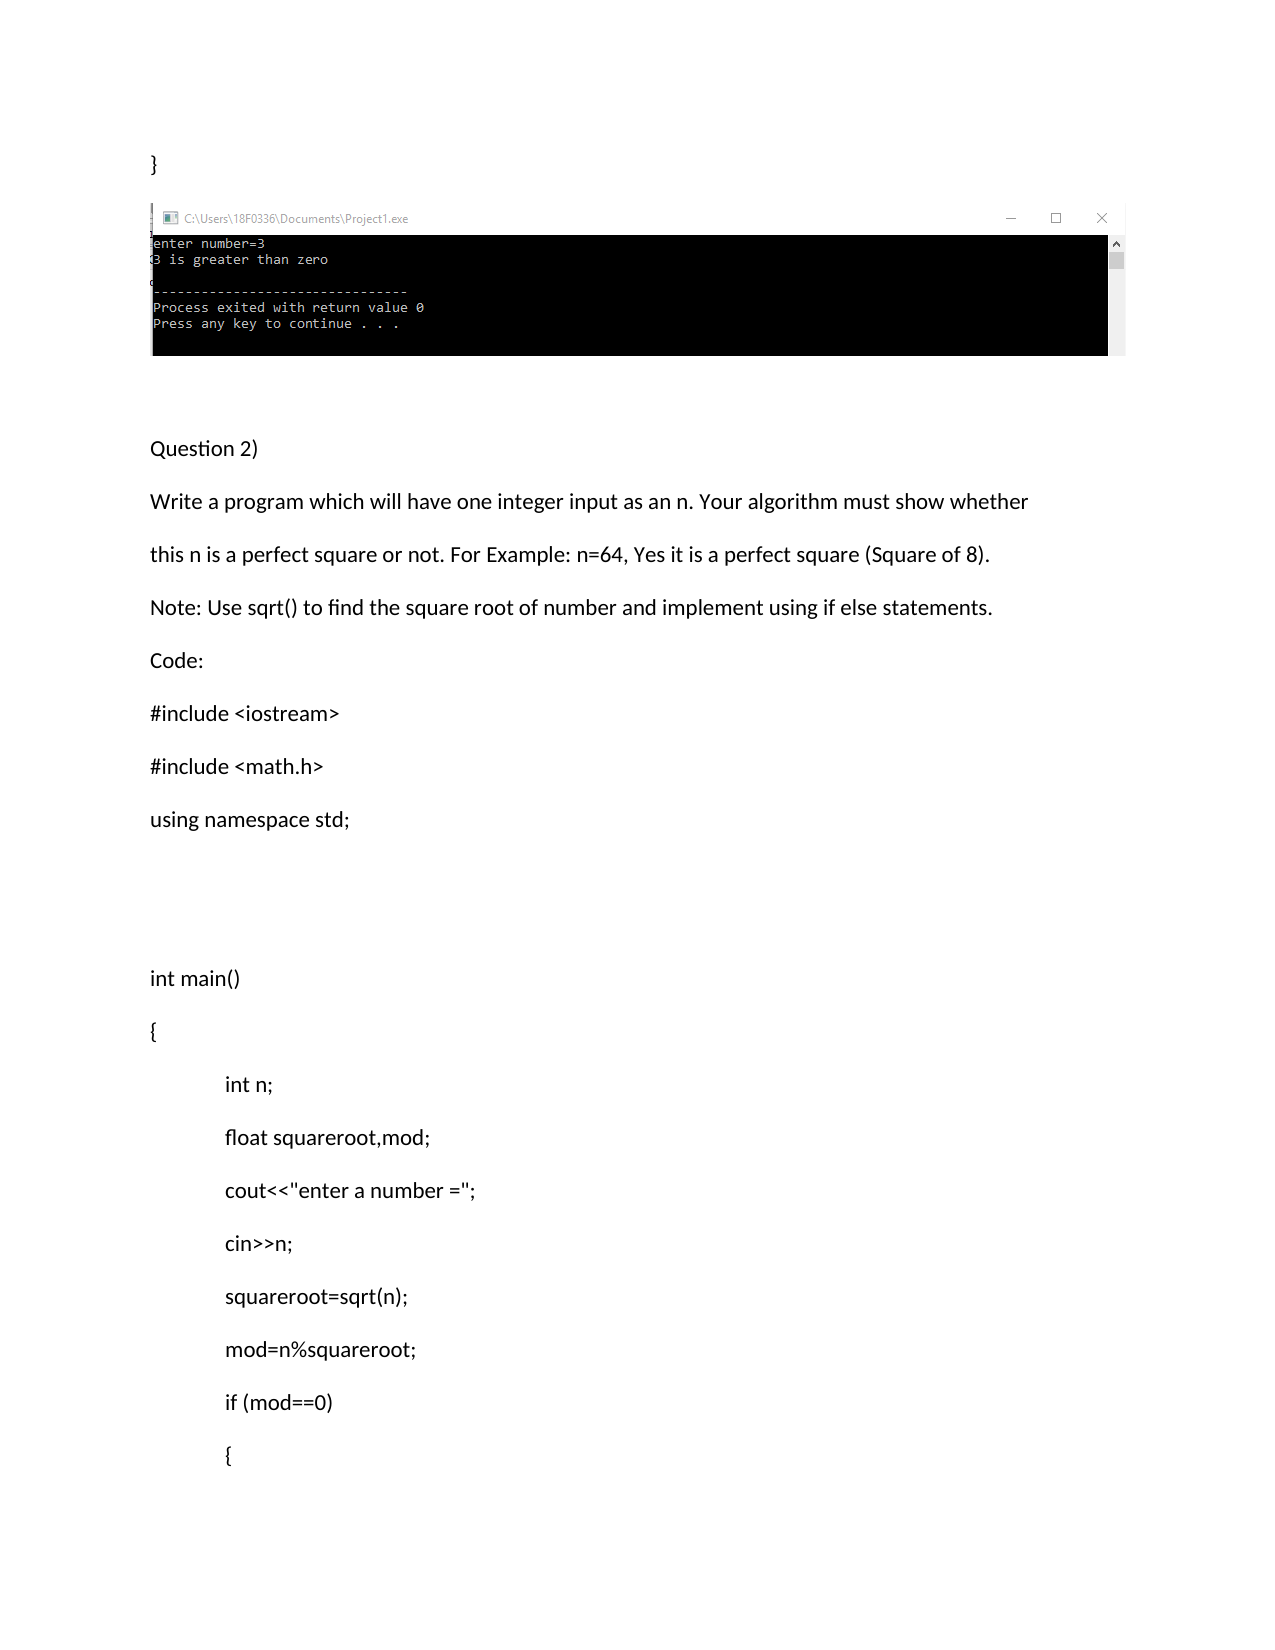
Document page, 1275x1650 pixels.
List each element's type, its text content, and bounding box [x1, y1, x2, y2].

text Note: Use sqrt() to find the square root of number and implement using if else statements. [150, 593, 1125, 621]
text float squareroot,mod; [150, 1123, 1125, 1151]
text int n; [150, 1070, 1125, 1098]
text squareroot=sqrt(n); [150, 1282, 1125, 1310]
text #include <iostream> [150, 699, 1125, 727]
text cin>>n; [150, 1229, 1125, 1257]
text { [150, 1017, 1125, 1045]
text using namespace std; [150, 805, 1125, 833]
text { [150, 1441, 1125, 1469]
picture [150, 203, 1125, 356]
text mod=n%squareroot; [150, 1335, 1125, 1363]
text } [150, 150, 1125, 178]
text if (mod==0) [150, 1388, 1125, 1416]
text Question 2) [150, 434, 1125, 462]
text int main() [150, 964, 1125, 992]
text this n is a perfect square or not. For Example: n=64, Yes it is a perfect square (Square of 8). [150, 540, 1125, 568]
text #include <math.h> [150, 752, 1125, 780]
text Code: [150, 646, 1125, 674]
text cout<<"enter a number ="; [150, 1176, 1125, 1204]
text Write a program which will have one integer input as an n. Your algorithm must show whether [150, 487, 1125, 515]
